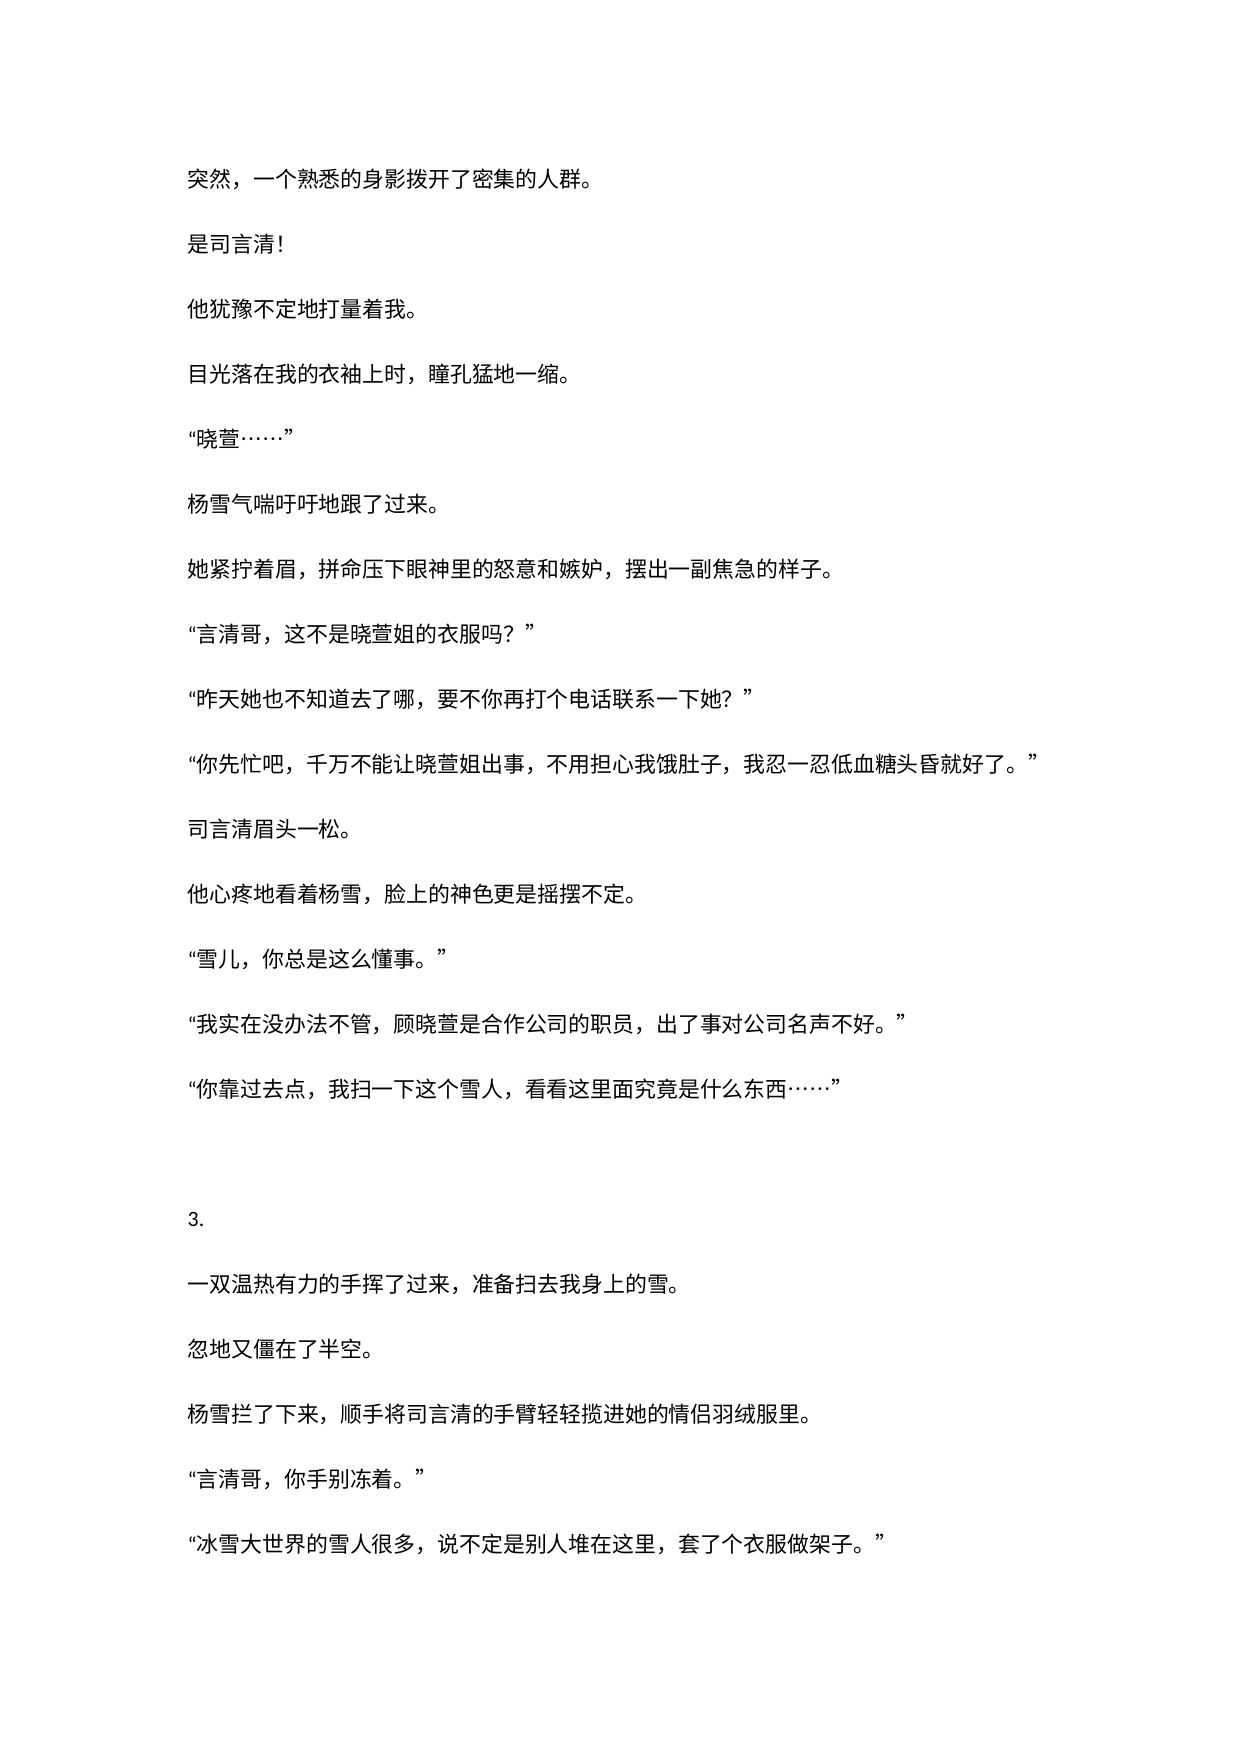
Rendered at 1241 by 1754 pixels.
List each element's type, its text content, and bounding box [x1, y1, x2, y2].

text 忽地又僵在了半空。 [187, 1332, 1053, 1364]
text “你靠过去点，我扫一下这个雪人，看看这里面究竟是什么东西……” [187, 1072, 1053, 1104]
text “晓萱……” [187, 422, 1053, 454]
text 她紧拧着眉，拼命压下眼神里的怒意和嫉妒，摆出一副焦急的样子。 [187, 552, 1053, 584]
text “冰雪大世界的雪人很多，说不定是别人堆在这里，套了个衣服做架子。” [187, 1527, 1053, 1559]
text 他心疼地看着杨雪，脸上的神色更是摇摆不定。 [187, 877, 1053, 909]
text “昨天她也不知道去了哪，要不你再打个电话联系一下她？” [187, 682, 1053, 714]
text 司言清眉头一松。 [187, 812, 1053, 844]
text 一双温热有力的手挥了过来，准备扫去我身上的雪。 [187, 1267, 1053, 1299]
text 突然，一个熟悉的身影拨开了密集的人群。 [187, 162, 1053, 194]
text 他犹豫不定地打量着我。 [187, 292, 1053, 324]
text 目光落在我的衣袖上时，瞳孔猛地一缩。 [187, 357, 1053, 389]
text 杨雪气喘吁吁地跟了过来。 [187, 487, 1053, 519]
text “雪儿，你总是这么懂事。” [187, 942, 1053, 974]
text “言清哥，你手别冻着。” [187, 1462, 1053, 1494]
text “我实在没办法不管，顾晓萱是合作公司的职员，出了事对公司名声不好。” [187, 1007, 1053, 1039]
text 杨雪拦了下来，顺手将司言清的手臂轻轻揽进她的情侣羽绒服里。 [187, 1397, 1053, 1429]
text “言清哥，这不是晓萱姐的衣服吗？” [187, 617, 1053, 649]
text 是司言清！ [187, 227, 1053, 259]
text 3. [187, 1202, 1053, 1234]
text “你先忙吧，千万不能让晓萱姐出事，不用担心我饿肚子，我忍一忍低血糖头昏就好了。” [187, 747, 1053, 779]
